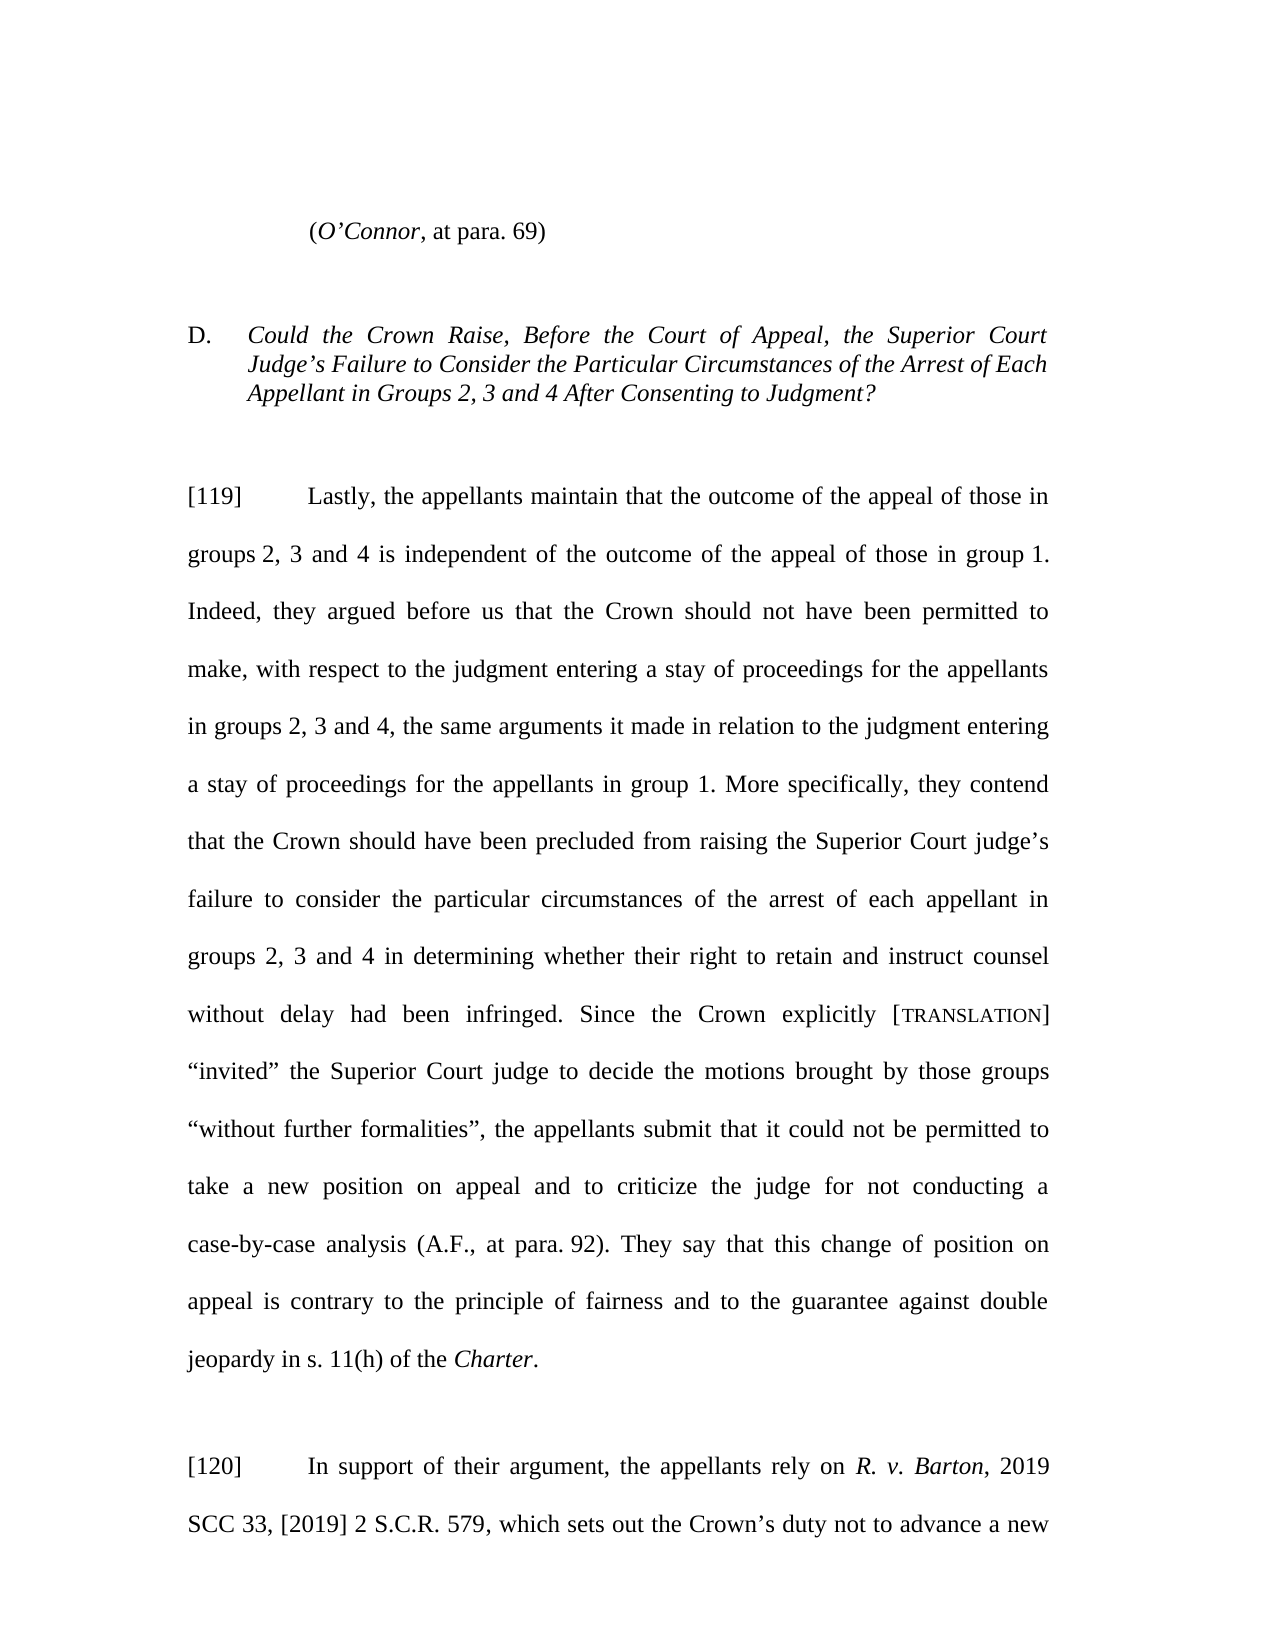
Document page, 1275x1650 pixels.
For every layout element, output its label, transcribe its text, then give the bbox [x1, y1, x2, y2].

text Lastly, the appellants maintain that the outcome of the appeal of those in groups 2, 3 and 4 is independent of the outcome of the appeal of those in group 1. Indeed, they argued before us that the Crown should not have been permitted to make, with respect to the judgment entering a stay of proceedings for the appellants in groups 2, 3 and 4, the same arguments it made in relation to the judgment entering a stay of proceedings for the appellants in group 1. More specifically, they contend that the Crown should have been precluded from raising the Superior Court judge’s failure to consider the particular circumstances of the arrest of each appellant in groups 2, 3 and 4 in determining whether their right to retain and instruct counsel without delay had been infringed. Since the Crown explicitly [translation] “invited” the Superior Court judge to decide the motions brought by those groups “without further formalities”, the appellants submit that it could not be permitted to take a new position on appeal and to criticize the judge for not conducting a case-by-case analysis (A.F., at para. 92). They say that this change of position on appeal is contrary to the principle of fairness and to the guarantee against double jeopardy in s. 11(h) of the Charter. [187, 481, 1050, 1373]
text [187, 1451, 1050, 1538]
title Could the Crown Raise, Before the Court of Appeal, the Superior Court Judge’s Failure to Consider the Particular Circumstances of the Arrest of Each Appellant in Groups 2, 3 and 4 After Consenting to Judgment? [187, 320, 1050, 406]
text (O’Connor, at para. 69) [271, 216, 1050, 245]
